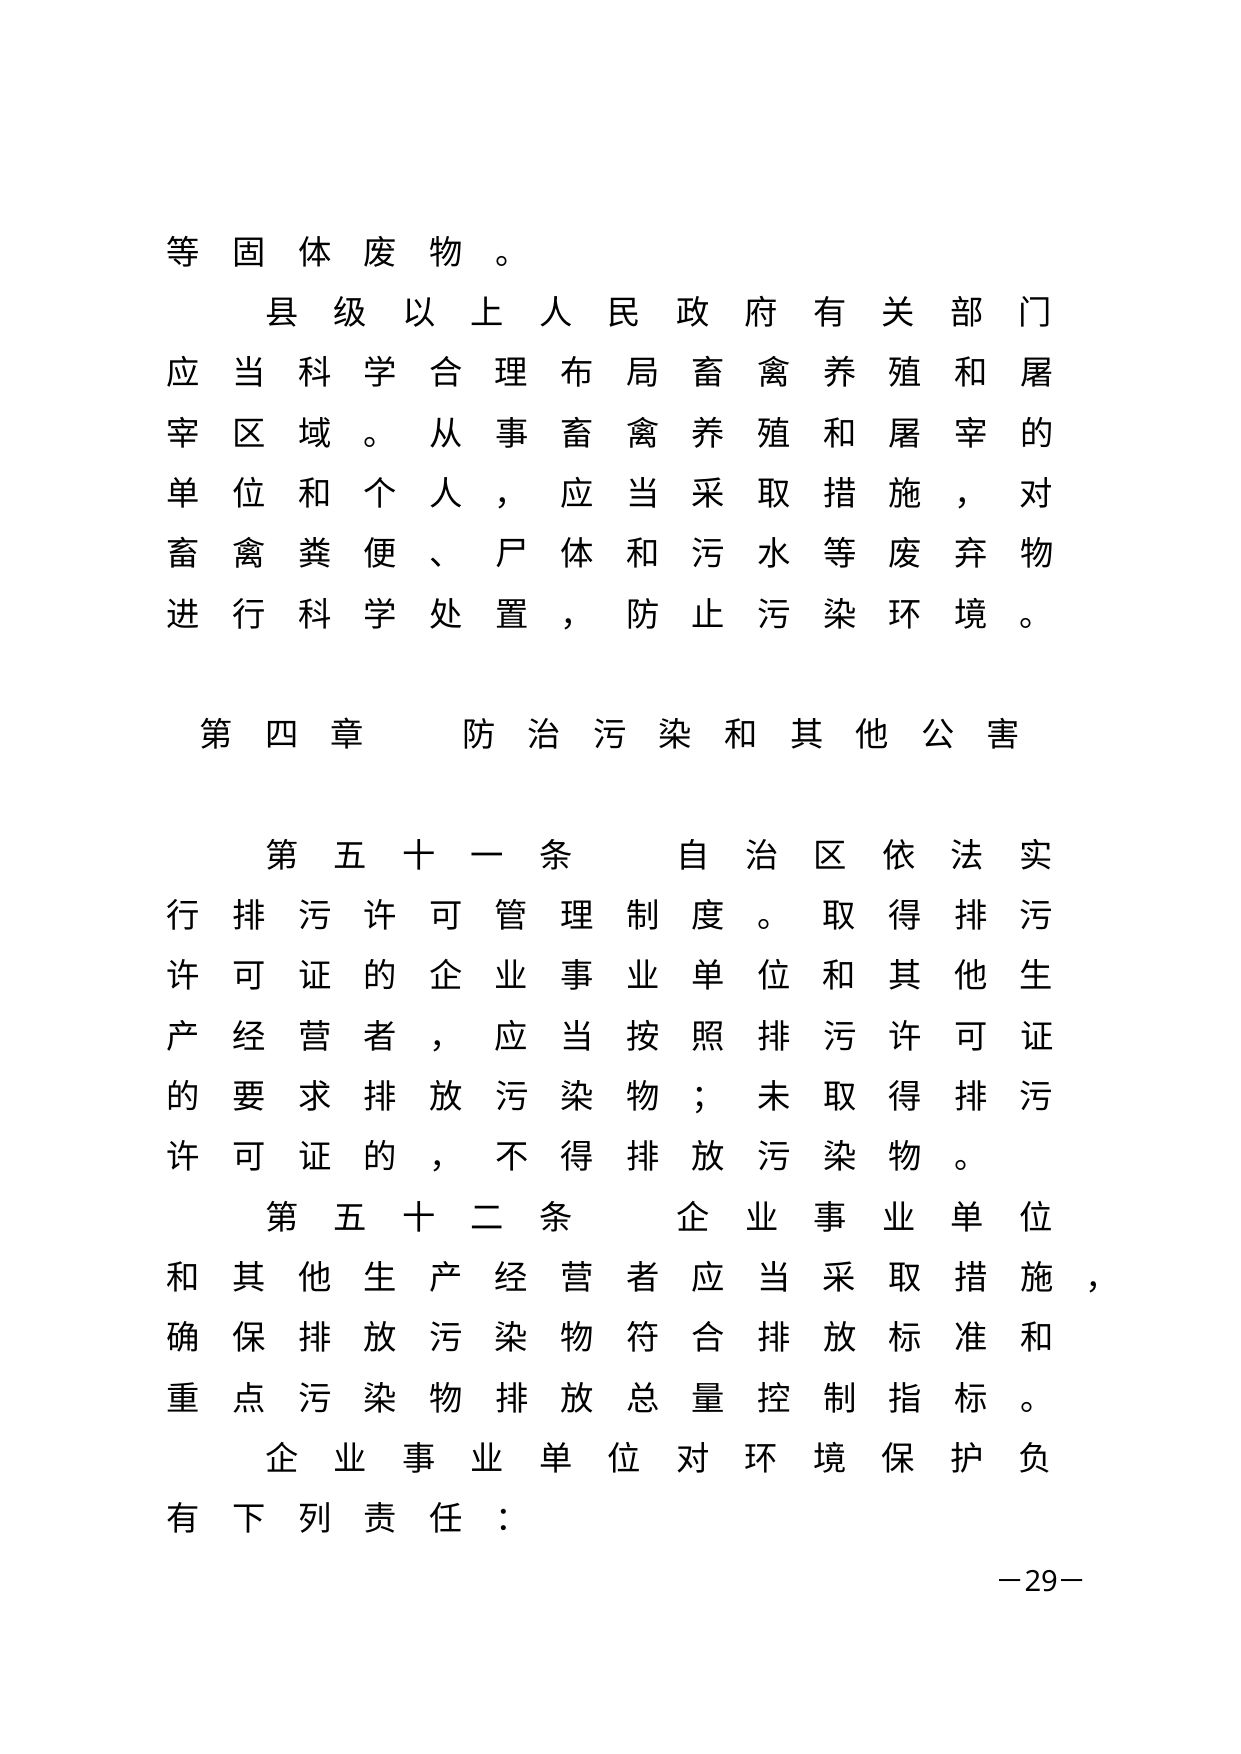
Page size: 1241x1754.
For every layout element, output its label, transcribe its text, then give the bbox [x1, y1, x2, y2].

text 各级人民政府应当统筹建设农牧区环境基础设施，加大运行维护投入力度；完善生活垃圾收集转运设施集中收集、清运垃圾等固体废物。 [167, 219, 1085, 280]
text 第五十一条 自治区依法实行排污许可管理制度。取得排污许可证的企业事业单位和其他生产经营者，应当按照排污许可证的要求排放污染物；未取得排污许可证的，不得排放污染物。 [167, 823, 1085, 1184]
text 县级以上人民政府有关部门应当科学合理布局畜禽养殖和屠宰区域。从事畜禽养殖和屠宰的单位和个人，应当采取措施，对畜禽粪便、尸体和污水等废弃物进行科学处置，防止污染环境。 [167, 280, 1085, 642]
text 第四章 防治污染和其他公害 [167, 702, 1085, 762]
text 第五十二条 企业事业单位和其他生产经营者应当采取措施，确保排放污染物符合排放标准和重点污染物排放总量控制指标。 [167, 1184, 1085, 1426]
text 企业事业单位对环境保护负有下列责任： [167, 1426, 1085, 1546]
